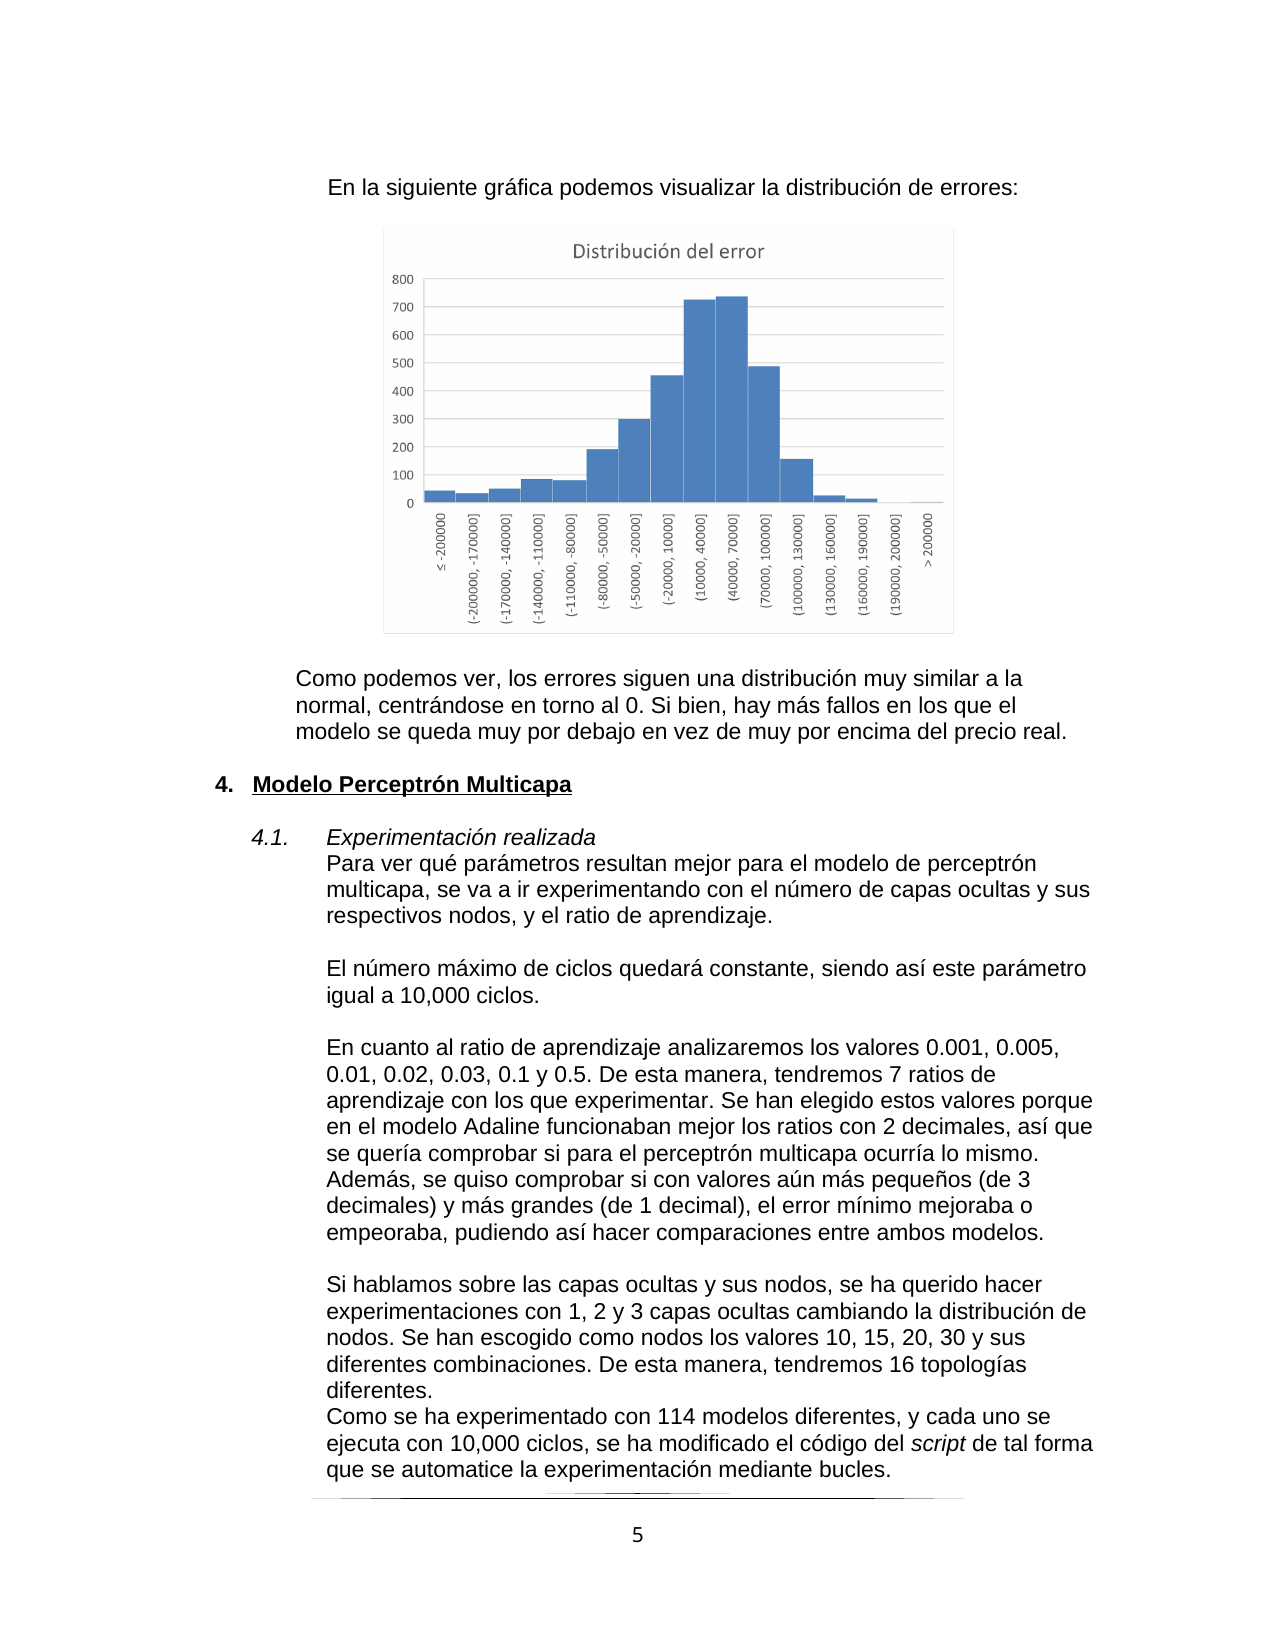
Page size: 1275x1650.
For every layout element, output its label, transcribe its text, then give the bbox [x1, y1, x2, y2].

text En la siguiente gráfica podemos visualizar la distribución de errores: [252, 174, 1098, 200]
list Experimentación realizada [251, 823, 1098, 850]
list Para ver qué parámetros resultan mejor para el modelo de perceptrón multicapa, se va a ir experimentando con el número de capas ocultas y sus respectivos nodos, y el ratio de aprendizaje. [326, 850, 1098, 929]
list En cuanto al ratio de aprendizaje analizaremos los valores 0.001, 0.005, 0.01, 0.02, 0.03, 0.1 y 0.5. De esta manera, tendremos 7 ratios de aprendizaje con los que experimentar. Se han elegido estos valores porque en el modelo Adaline funcionaban mejor los ratios con 2 decimales, así que se quería comprobar si para el perceptrón multicapa ocurría lo mismo. Además, se quiso comprobar si con valores aún más pequeños (de 3 decimales) y más grandes (de 1 decimal), el error mínimo mejoraba o empeoraba, pudiendo así hacer comparaciones entre ambos modelos. [326, 1034, 1098, 1245]
picture [383, 229, 954, 634]
list El número máximo de ciclos quedará constante, siendo así este parámetro igual a 10,000 ciclos. [326, 955, 1098, 1008]
list Si hablamos sobre las capas ocultas y sus nodos, se ha querido hacer experimentaciones con 1, 2 y 3 capas ocultas cambiando la distribución de nodos. Se han escogido como nodos los valores 10, 15, 20, 30 y sus diferentes combinaciones. De esta manera, tendremos 16 topologías diferentes. [326, 1271, 1098, 1403]
text Como podemos ver, los errores siguen una distribución muy similar a la normal, centrándose en torno al 0. Si bien, hay más fallos en los que el modelo se queda muy por debajo en vez de muy por encima del precio real. [295, 665, 1098, 744]
list Como se ha experimentado con 114 modelos diferentes, y cada uno se ejecuta con 10,000 ciclos, se ha modificado el código del script de tal forma que se automatice la experimentación mediante bucles. [326, 1403, 1098, 1482]
list Modelo Perceptrón Multicapa [215, 771, 1098, 797]
